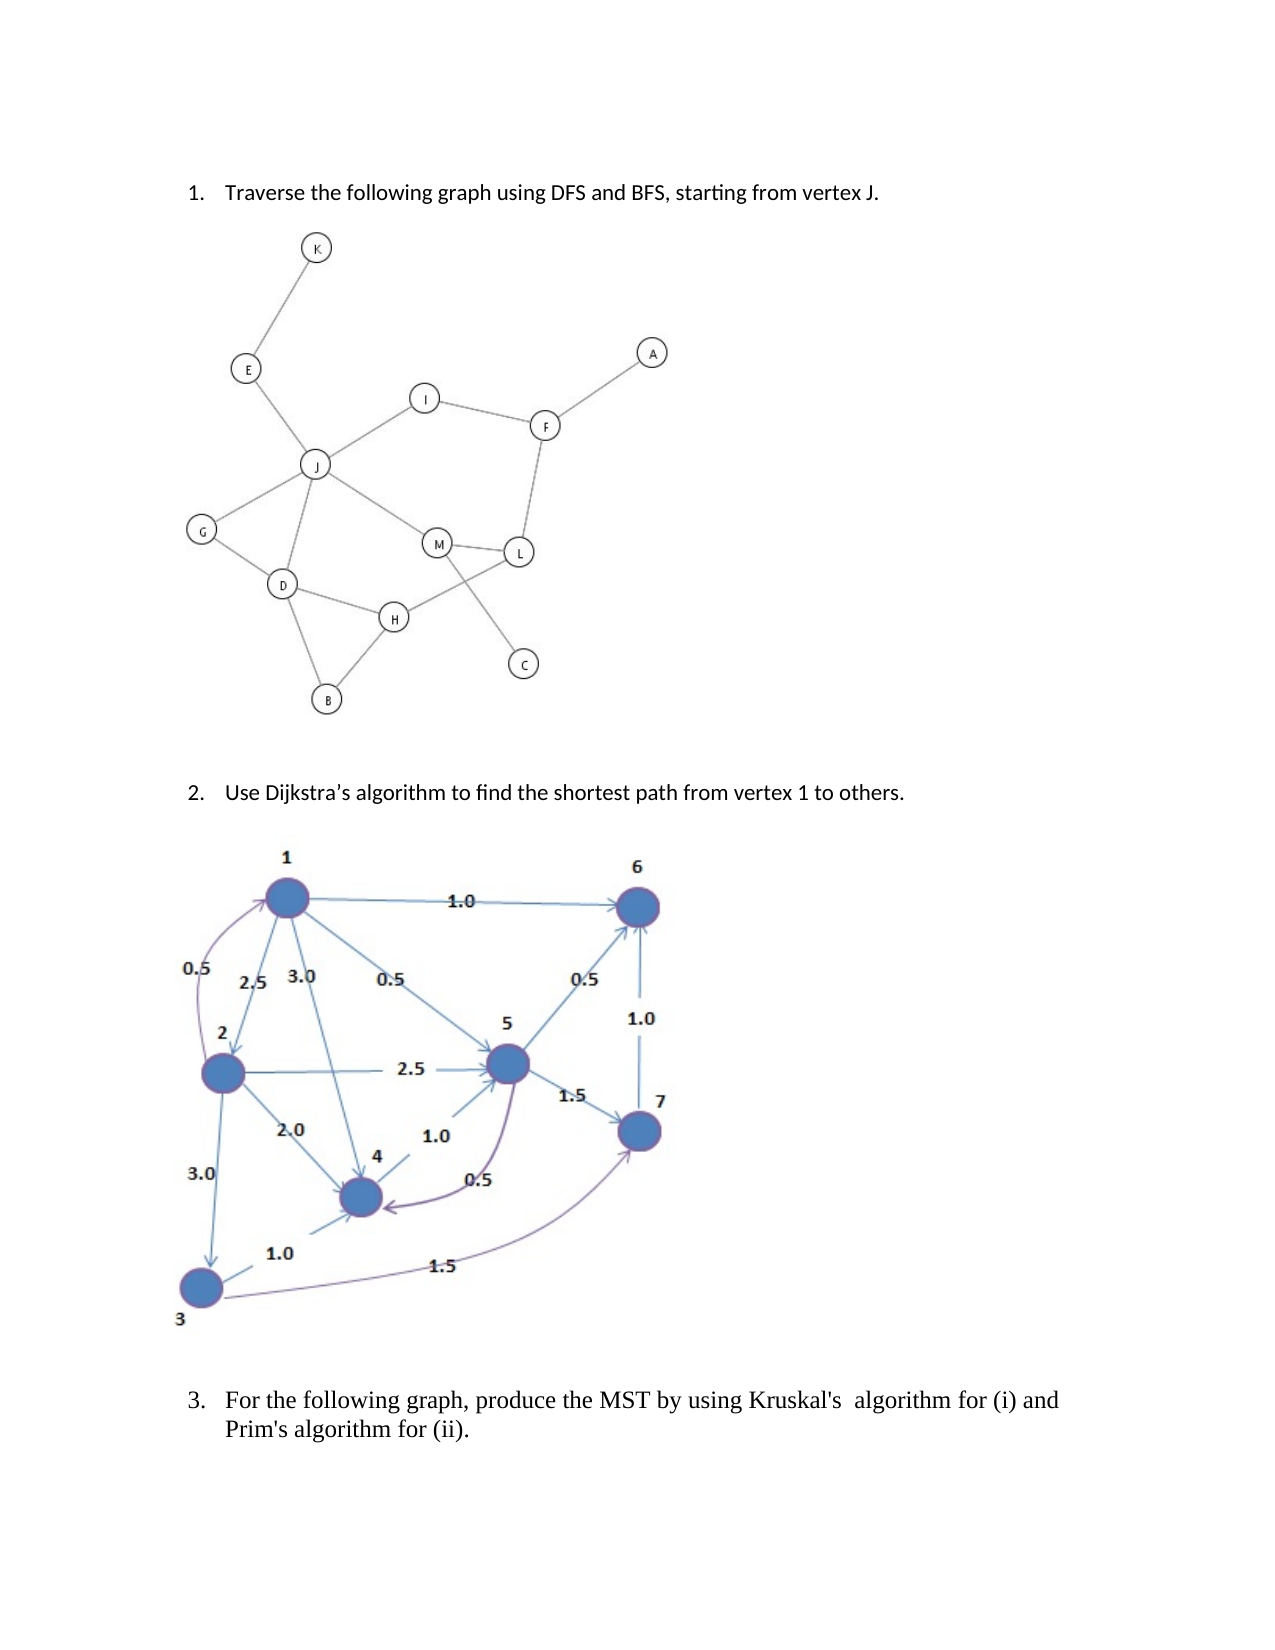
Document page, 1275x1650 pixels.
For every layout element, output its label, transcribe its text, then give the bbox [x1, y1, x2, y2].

list Traverse the following graph using DFS and BFS, starting from vertex J. [187, 178, 1125, 206]
list For the following graph, produce the MST by using Kruskal's algorithm for (i) and Prim's algorithm for (ii). [187, 1385, 1125, 1443]
picture [150, 206, 713, 751]
picture [150, 834, 718, 1357]
list Use Dijkstra’s algorithm to find the shortest path from vertex 1 to others. [187, 778, 1125, 807]
